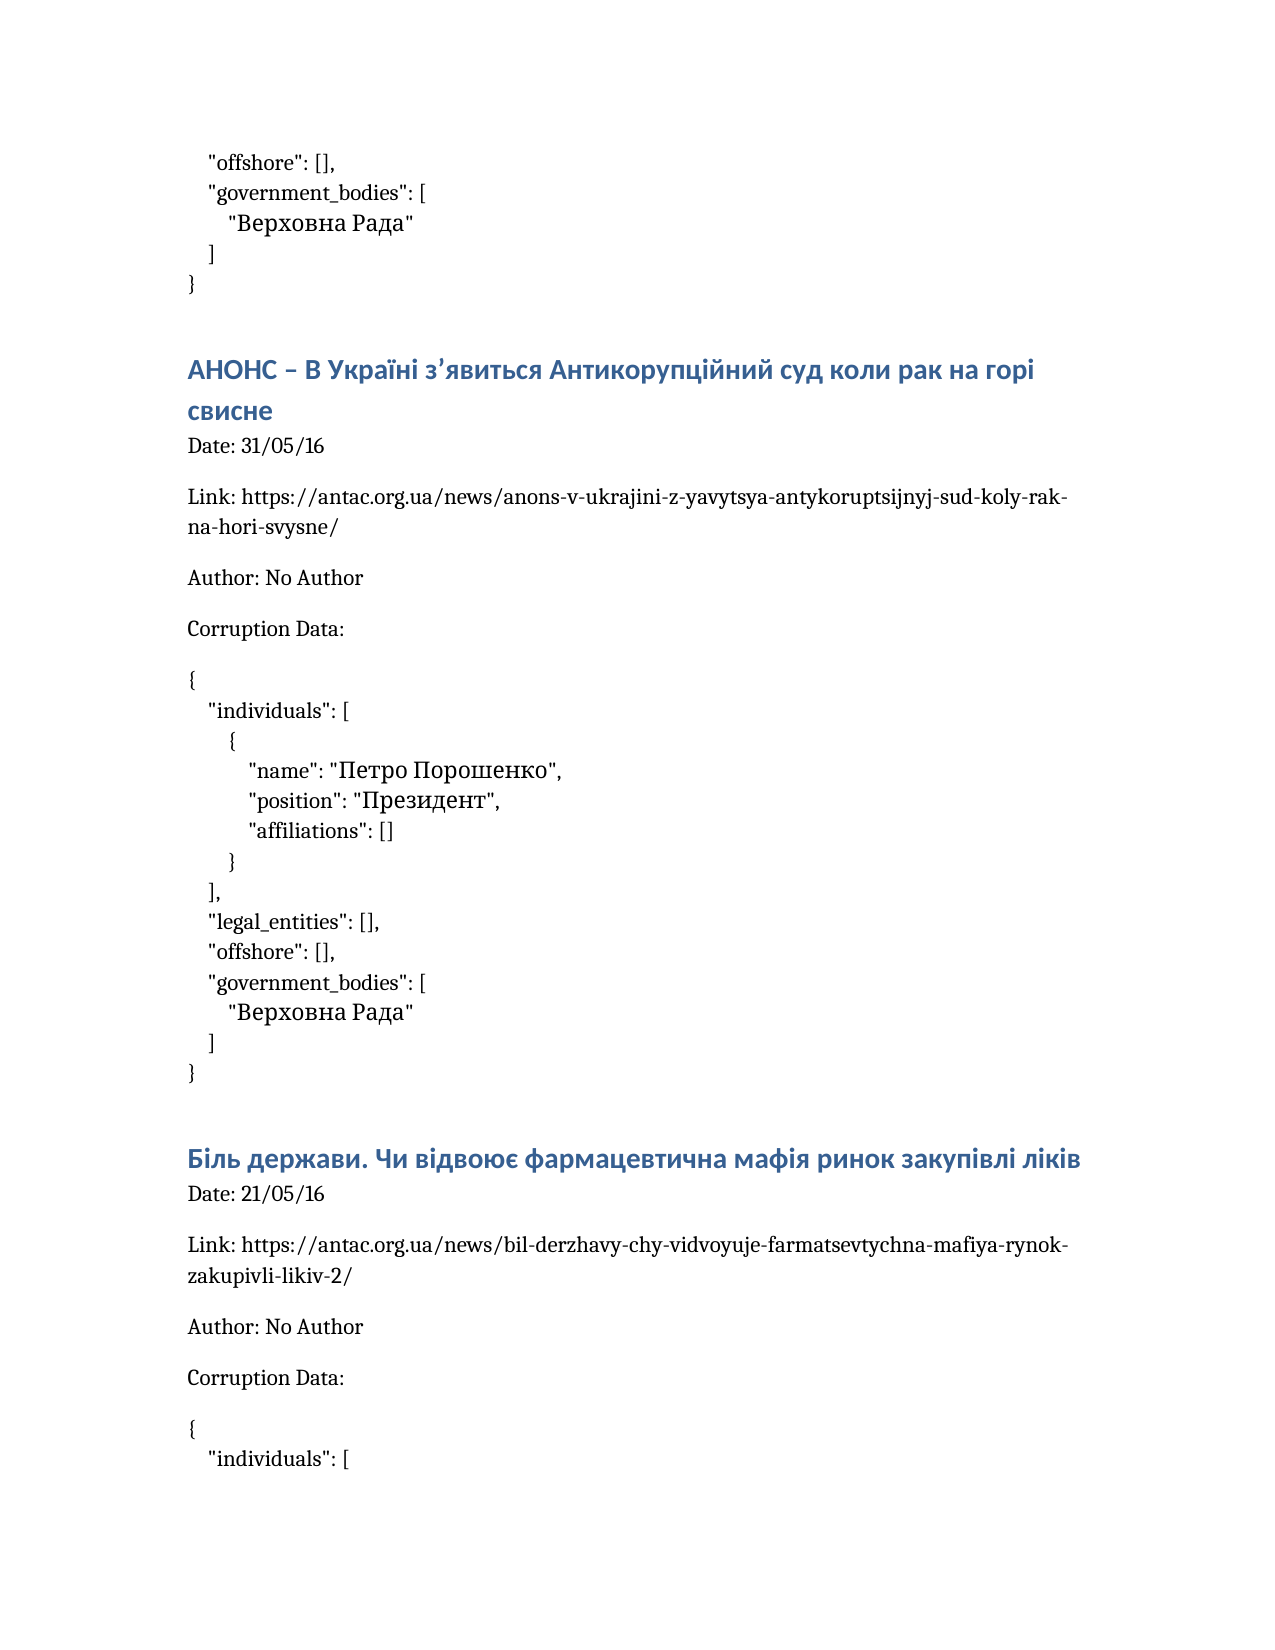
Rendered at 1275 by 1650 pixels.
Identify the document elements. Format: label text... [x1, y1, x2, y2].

subtitle Біль держави. Чи відвоює фармацевтична мафія ринок закупівлі ліків [187, 1140, 1087, 1176]
text Date: 31/05/16 [187, 433, 1087, 459]
text Author: No Author [187, 1313, 1087, 1340]
text Date: 21/05/16 [187, 1181, 1087, 1207]
text Corruption Data: [187, 616, 1087, 643]
text Link: https://antac.org.ua/news/bil-derzhavy-chy-vidvoyuje-farmatsevtychna-mafiya-rynok-zakupivli-likiv-2/ [187, 1232, 1087, 1289]
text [187, 1416, 1087, 1472]
subtitle АНОНС – В Україні з’явиться Антикорупційний суд коли рак на горі свисне [187, 351, 1087, 428]
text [187, 150, 1087, 297]
text Author: No Author [187, 565, 1087, 592]
text Corruption Data: [187, 1364, 1087, 1391]
text { "individuals": [ { "name": "Петро Порошенко", "position": "Президент", "affiliations": [] } ], "legal_entities": [], "offshore": [], "government_bodies": [ "Верховна Рада" ] } [187, 667, 1087, 1086]
text Link: https://antac.org.ua/news/anons-v-ukrajini-z-yavytsya-antykoruptsijnyj-sud-koly-rak-na-hori-svysne/ [187, 484, 1087, 541]
